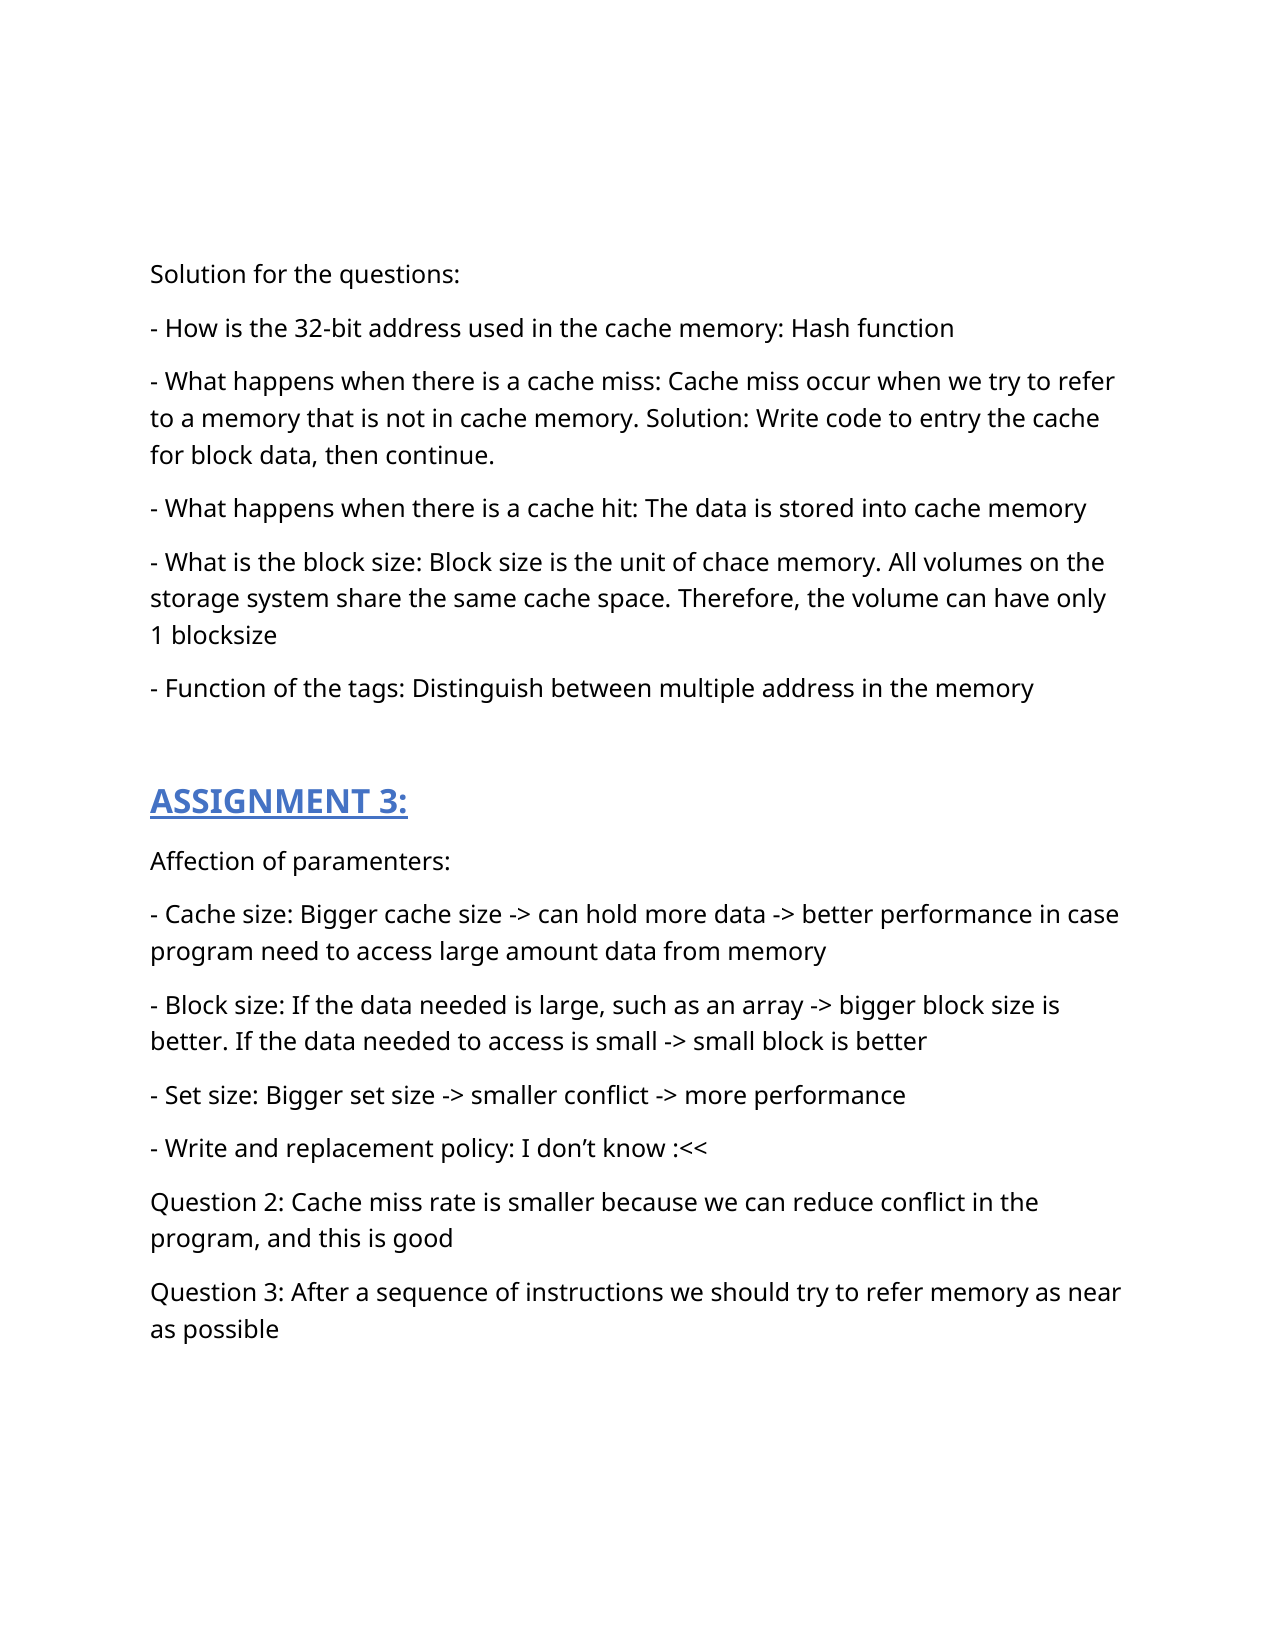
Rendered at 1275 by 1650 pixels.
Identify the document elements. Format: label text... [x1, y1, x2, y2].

text - Function of the tags: Distinguish between multiple address in the memory [150, 671, 1125, 705]
text - Block size: If the data needed is large, such as an array -> bigger block size is better. If the data needed to access is small -> small block is better [150, 987, 1125, 1058]
text Question 2: Cache miss rate is smaller because we can reduce conflict in the program, and this is good [150, 1184, 1125, 1255]
text Solution for the questions: [150, 257, 1125, 291]
text - What happens when there is a cache hit: The data is stored into cache memory [150, 491, 1125, 525]
text - Cache size: Bigger cache size -> can hold more data -> better performance in case program need to access large amount data from memory [150, 897, 1125, 968]
text - Write and replacement policy: I don’t know :<< [150, 1131, 1125, 1165]
text - Set size: Bigger set size -> smaller conflict -> more performance [150, 1077, 1125, 1112]
text - What happens when there is a cache miss: Cache miss occur when we try to refer to a memory that is not in cache memory. Solution: Write code to entry the cache for block data, then continue. [150, 364, 1125, 471]
text ASSIGNMENT 3: [150, 778, 1125, 823]
text Question 3: After a sequence of instructions we should try to refer memory as near as possible [150, 1274, 1125, 1345]
text - What is the block size: Block size is the unit of chace memory. All volumes on the storage system share the same cache space. Therefore, the volume can have only 1 blocksize [150, 544, 1125, 652]
text Affection of paramenters: [150, 844, 1125, 878]
text - How is the 32-bit address used in the cache memory: Hash function [150, 310, 1125, 344]
